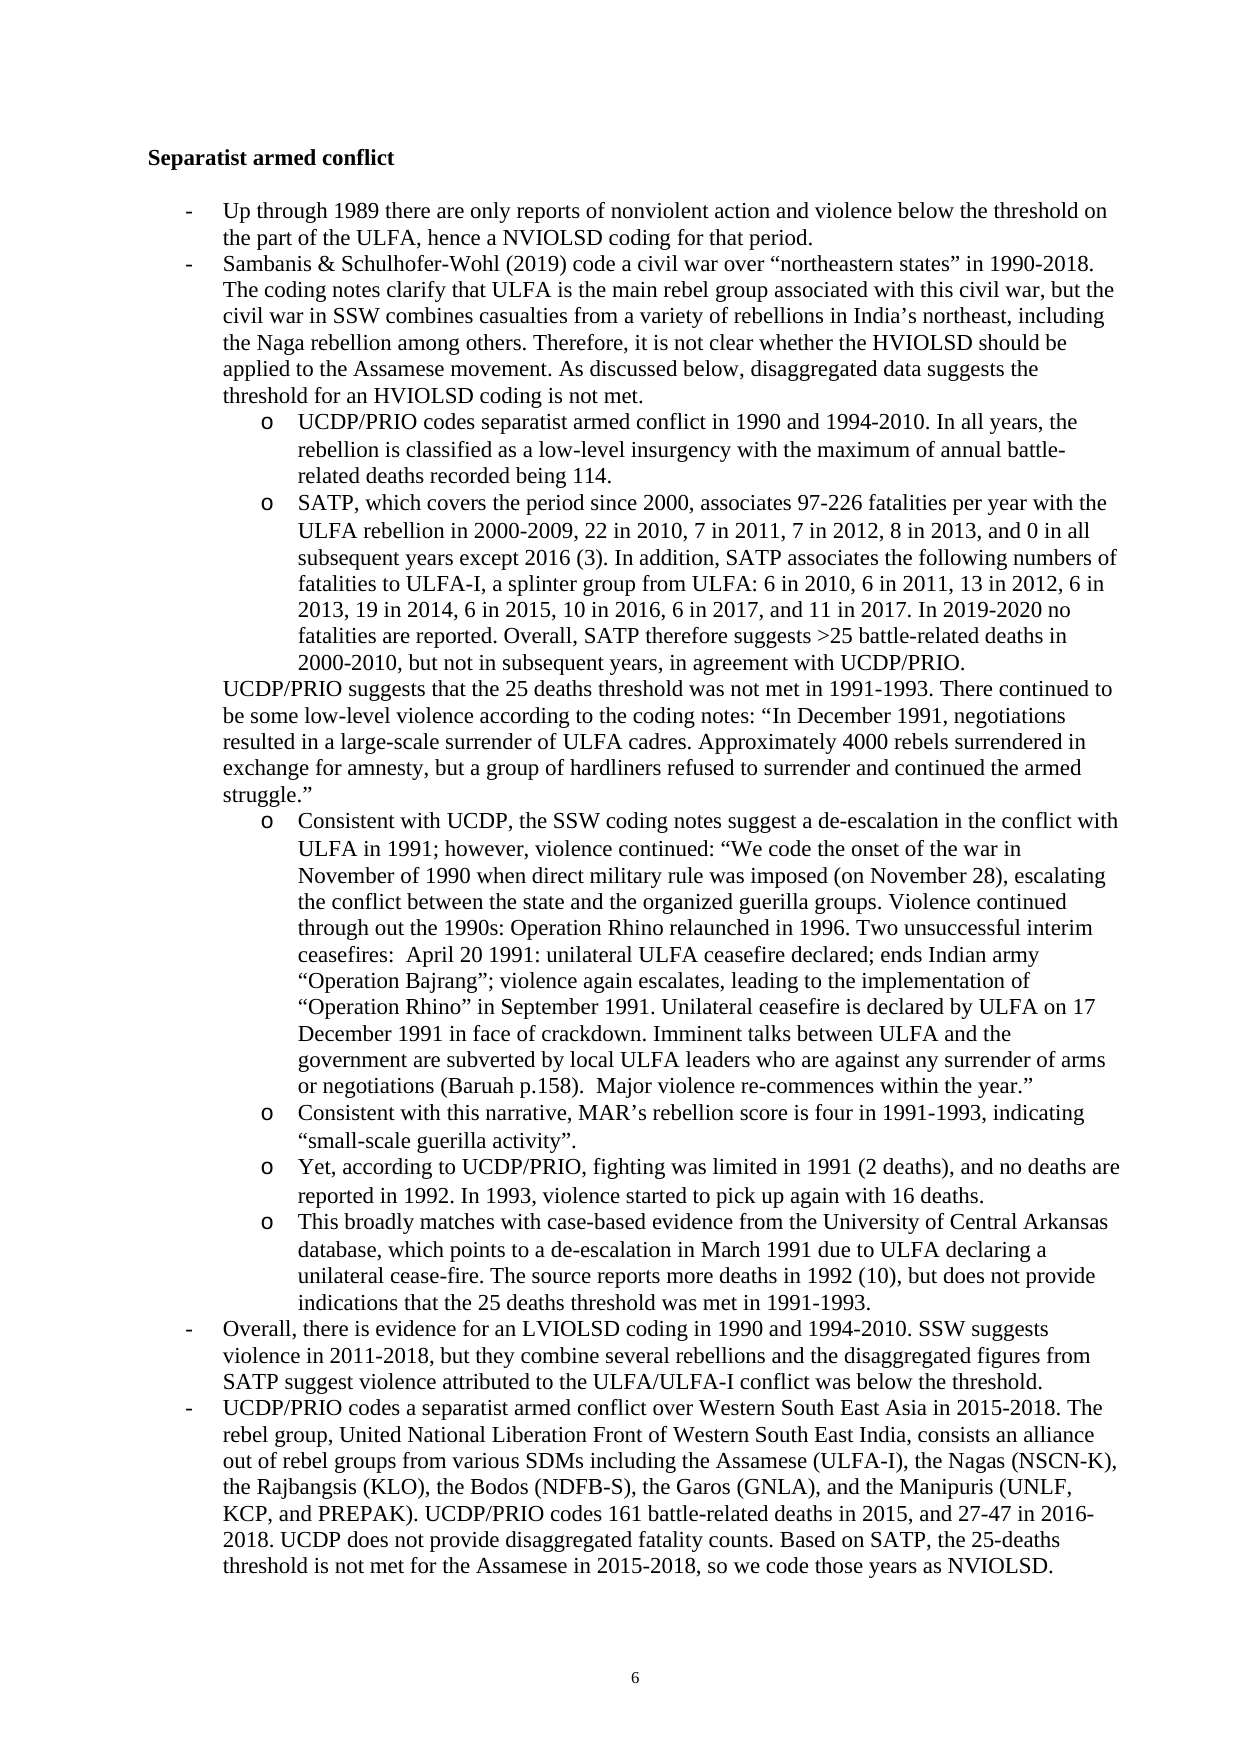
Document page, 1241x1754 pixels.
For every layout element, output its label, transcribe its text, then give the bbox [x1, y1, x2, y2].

list UCDP/PRIO suggests that the 25 deaths threshold was not met in 1991-1993. There continued to be some low-level violence according to the coding notes: “In December 1991, negotiations resulted in a large-scale surrender of ULFA cadres. Approximately 4000 rebels surrendered in exchange for amnesty, but a group of hardliners refused to surrender and continued the armed struggle.” [223, 675, 1122, 807]
list Yet, according to UCDP/PRIO, fighting was limited in 1991 (2 deaths), and no deaths are reported in 1992. In 1993, violence started to pick up again with 16 deaths. [260, 1153, 1122, 1208]
list Consistent with this narrative, MAR’s rebellion score is four in 1991-1993, indicating “small-scale guerilla activity”. [260, 1099, 1122, 1153]
list This broadly matches with case-based evidence from the University of Central Arkansas database, which points to a de-escalation in March 1991 due to ULFA declaring a unilateral cease-fire. The source reports more deaths in 1992 (10), but does not provide indications that the 25 deaths threshold was met in 1991-1993. [260, 1208, 1122, 1315]
list Sambanis & Schulhofer-Wohl (2019) code a civil war over “northeastern states” in 1990-2018. The coding notes clarify that ULFA is the main rebel group associated with this civil war, but the civil war in SSW combines casualties from a variety of rebellions in India’s northeast, including the Naga rebellion among others. Therefore, it is not clear whether the HVIOLSD should be applied to the Assamese movement. As discussed below, disaggregated data suggests the threshold for an HVIOLSD coding is not met. [185, 250, 1122, 408]
text Separatist armed conflict [148, 144, 1122, 171]
list UCDP/PRIO codes separatist armed conflict in 1990 and 1994-2010. In all years, the rebellion is classified as a low-level insurgency with the maximum of annual battle-related deaths recorded being 114. [260, 408, 1122, 489]
list SATP, which covers the period since 2000, associates 97-226 fatalities per year with the ULFA rebellion in 2000-2009, 22 in 2010, 7 in 2011, 7 in 2012, 8 in 2013, and 0 in all subsequent years except 2016 (3). In addition, SATP associates the following numbers of fatalities to ULFA-I, a splinter group from ULFA: 6 in 2010, 6 in 2011, 13 in 2012, 6 in 2013, 19 in 2014, 6 in 2015, 10 in 2016, 6 in 2017, and 11 in 2017. In 2019-2020 no fatalities are reported. Overall, SATP therefore suggests >25 battle-related deaths in 2000-2010, but not in subsequent years, in agreement with UCDP/PRIO. [260, 489, 1122, 675]
list Up through 1989 there are only reports of nonviolent action and violence below the threshold on the part of the ULFA, hence a NVIOLSD coding for that period. [185, 197, 1122, 250]
list Overall, there is evidence for an LVIOLSD coding in 1990 and 1994-2010. SSW suggests violence in 2011-2018, but they combine several rebellions and the disaggregated figures from SATP suggest violence attributed to the ULFA/ULFA-I conflict was below the threshold. [185, 1315, 1122, 1394]
list UCDP/PRIO codes a separatist armed conflict over Western South East Asia in 2015-2018. The rebel group, United National Liberation Front of Western South East India, consists an alliance out of rebel groups from various SDMs including the Assamese (ULFA-I), the Nagas (NSCN-K), the Rajbangsis (KLO), the Bodos (NDFB-S), the Garos (GNLA), and the Manipuris (UNLF, KCP, and PREPAK). UCDP/PRIO codes 161 battle-related deaths in 2015, and 27-47 in 2016-2018. UCDP does not provide disaggregated fatality counts. Based on SATP, the 25-deaths threshold is not met for the Assamese in 2015-2018, so we code those years as NVIOLSD. [185, 1394, 1122, 1579]
list Consistent with UCDP, the SSW coding notes suggest a de-escalation in the conflict with ULFA in 1991; however, violence continued: “We code the onset of the war in November of 1990 when direct military rule was imposed (on November 28), escalating the conflict between the state and the organized guerilla groups. Violence continued through out the 1990s: Operation Rhino relaunched in 1996. Two unsuccessful interim ceasefires: April 20 1991: unilateral ULFA ceasefire declared; ends Indian army “Operation Bajrang”; violence again escalates, leading to the implementation of “Operation Rhino” in September 1991. Unilateral ceasefire is declared by ULFA on 17 December 1991 in face of crackdown. Imminent talks between ULFA and the government are subverted by local ULFA leaders who are against any surrender of arms or negotiations (Baruah p.158). Major violence re-commences within the year.” [260, 807, 1122, 1099]
